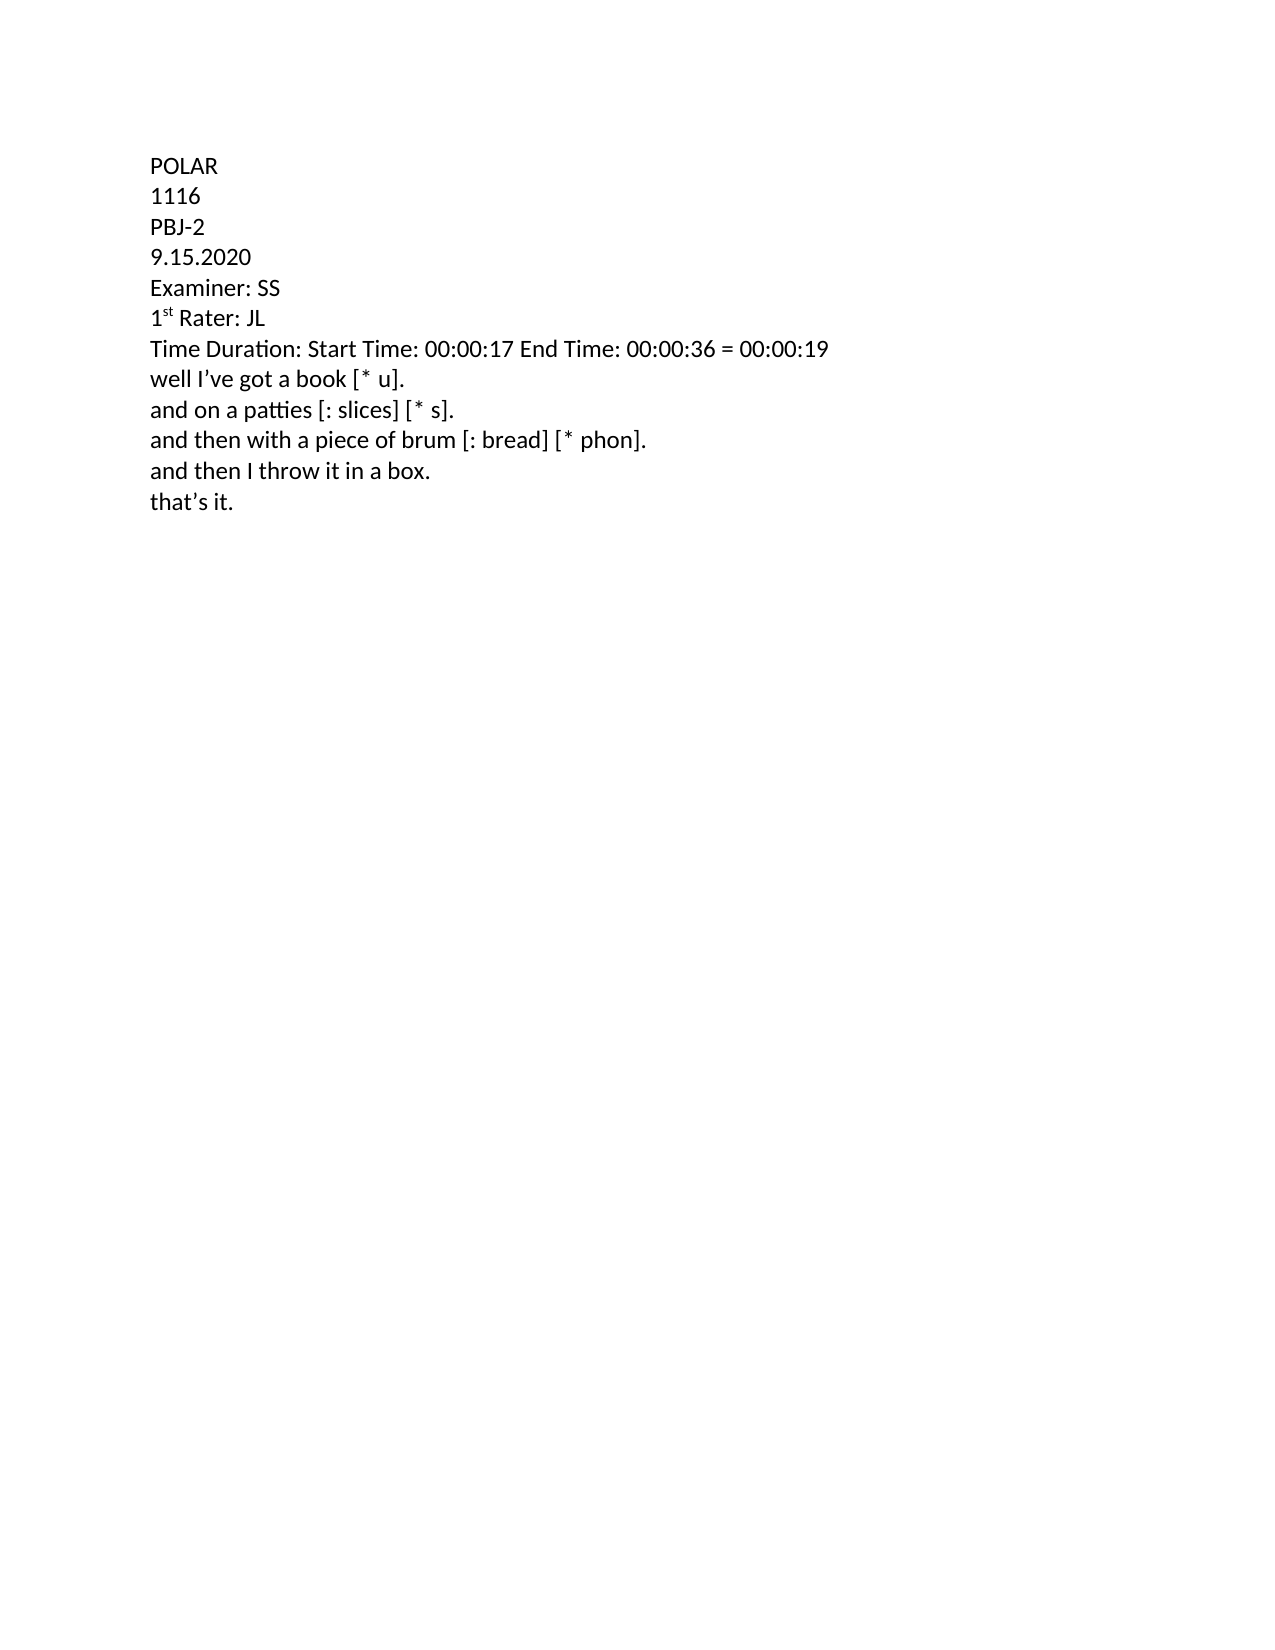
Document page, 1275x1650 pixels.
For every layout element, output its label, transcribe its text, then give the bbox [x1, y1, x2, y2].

text and then I throw it in a box. [150, 455, 1125, 486]
text well I’ve got a book [* u]. [150, 364, 1125, 394]
text 1st Rater: JL Time Duration: Start Time: 00:00:17 End Time: 00:00:36 = 00:00:19 [150, 303, 1125, 364]
text 9.15.2020 [150, 242, 1125, 272]
text POLAR [150, 150, 1125, 181]
text 1116 [150, 181, 1125, 211]
text and on a patties [: slices] [* s]. [150, 394, 1125, 425]
text Examiner: SS [150, 272, 1125, 303]
text that’s it. [150, 486, 1125, 516]
text PBJ-2 [150, 211, 1125, 242]
text and then with a piece of brum [: bread] [* phon]. [150, 425, 1125, 455]
